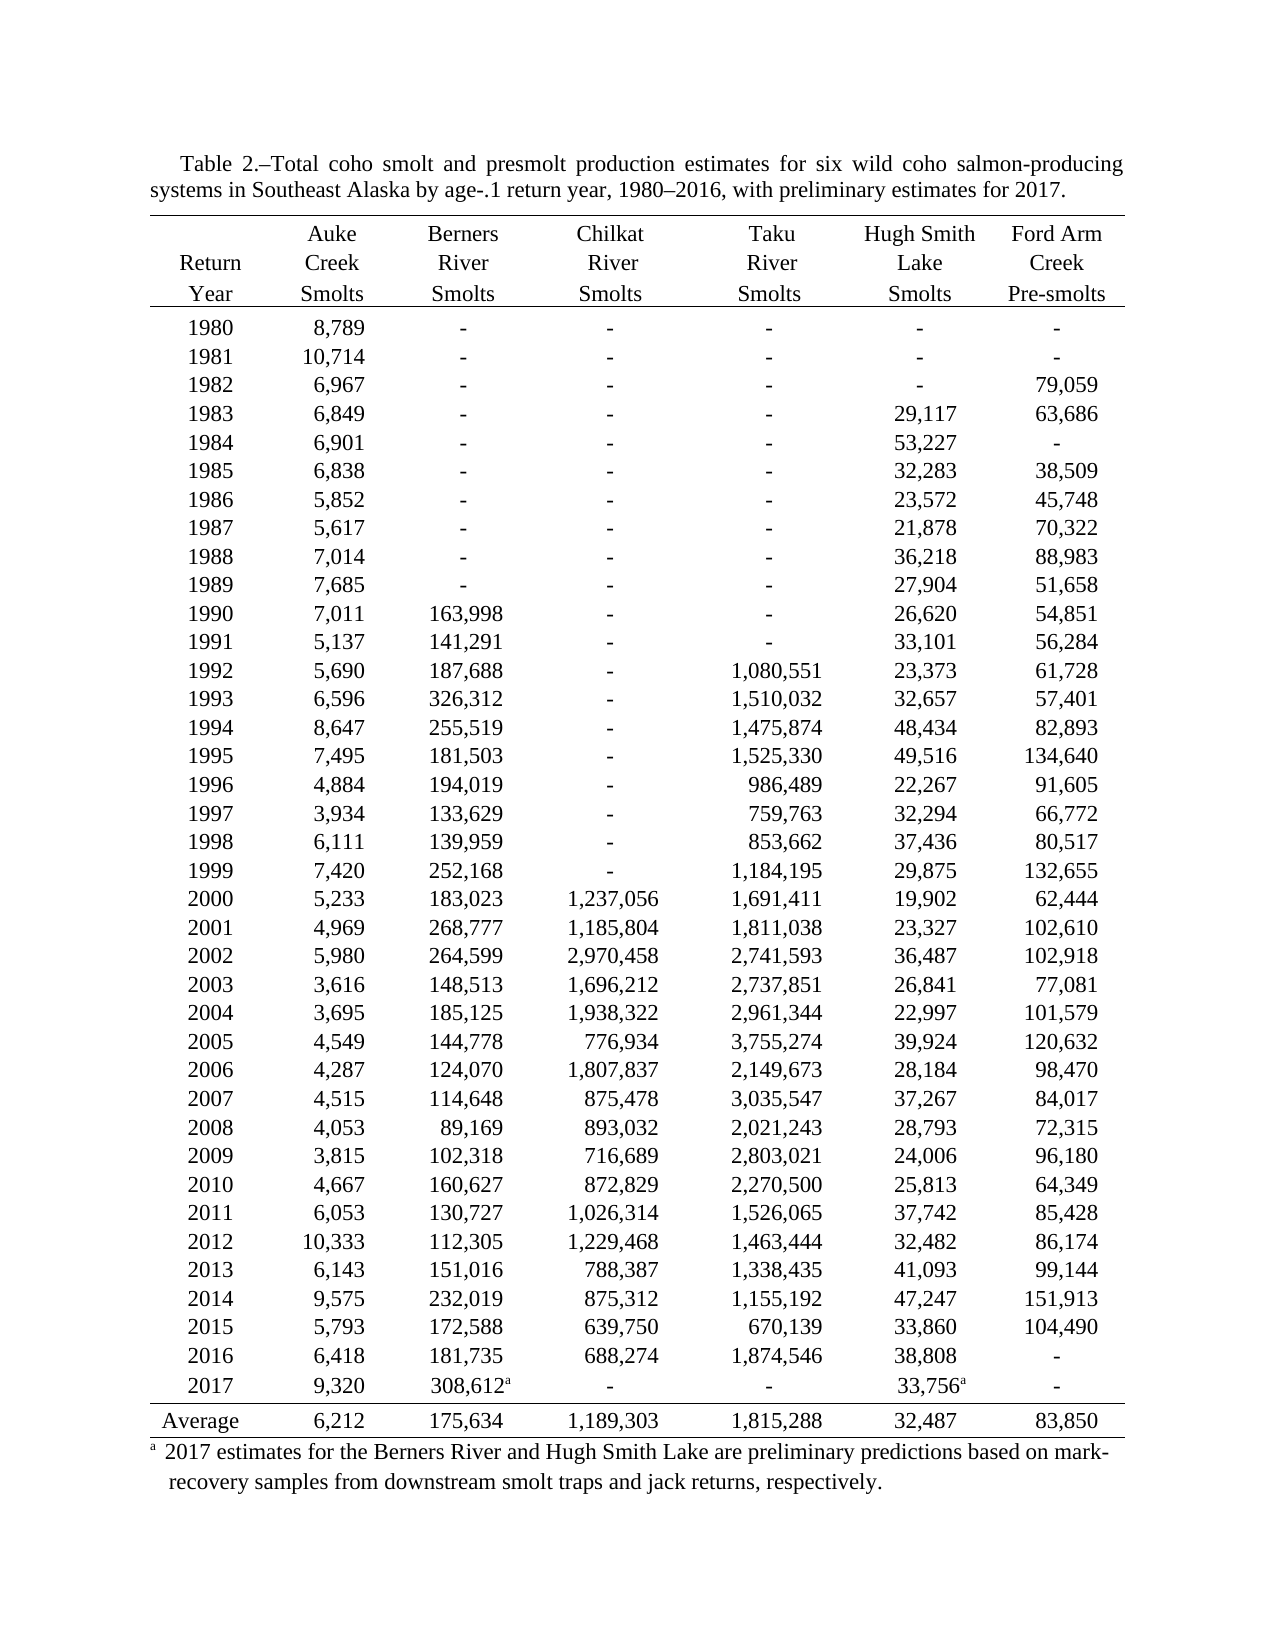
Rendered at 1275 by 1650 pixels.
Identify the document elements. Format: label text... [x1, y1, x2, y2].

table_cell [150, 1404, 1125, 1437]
text a 2017 estimates for the Berners River and Hugh Smith Lake are preliminary predictions based on mark-recovery samples from downstream smolt traps and jack returns, respectively. [150, 1438, 1125, 1495]
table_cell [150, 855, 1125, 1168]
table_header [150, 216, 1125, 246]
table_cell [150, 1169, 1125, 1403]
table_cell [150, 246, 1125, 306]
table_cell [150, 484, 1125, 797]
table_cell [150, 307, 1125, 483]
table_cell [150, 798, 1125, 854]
